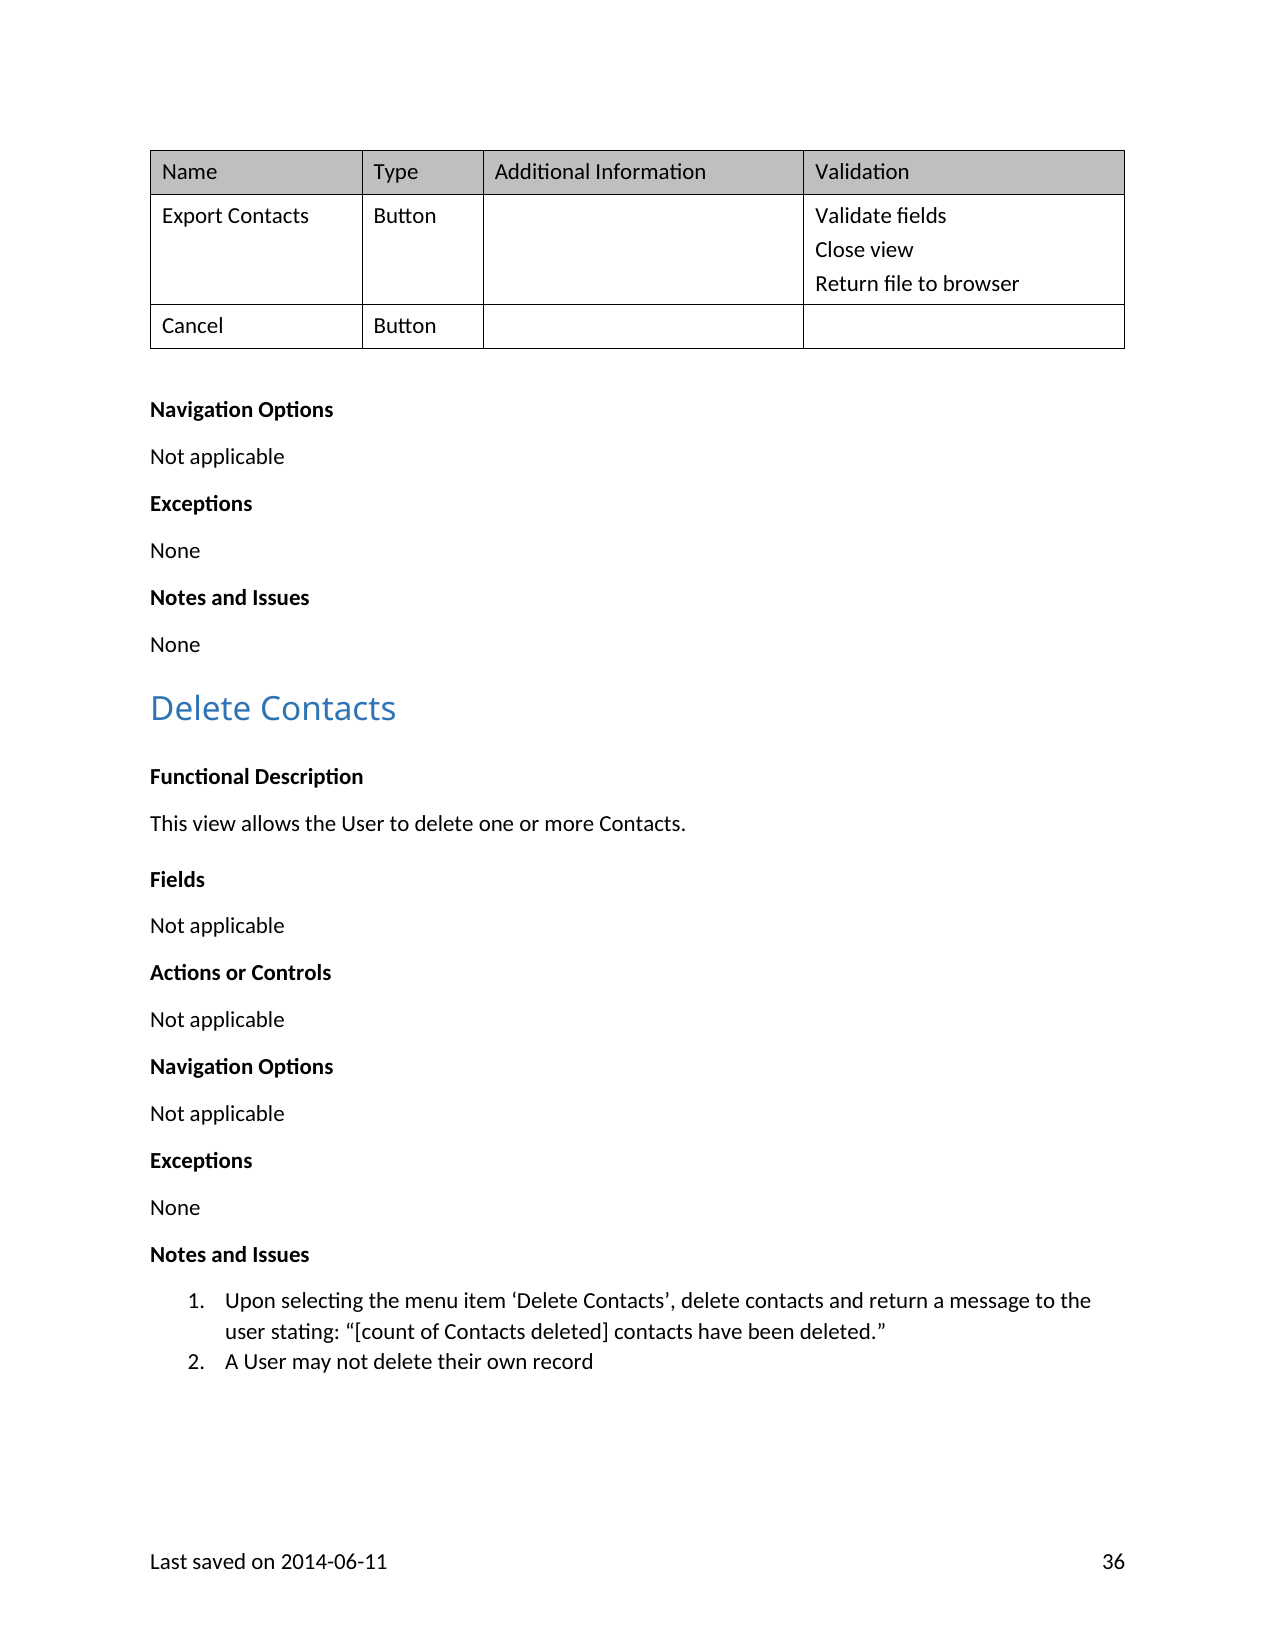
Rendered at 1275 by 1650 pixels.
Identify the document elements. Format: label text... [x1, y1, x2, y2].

subtitle Delete Contacts [150, 685, 1125, 730]
table_header Type [363, 151, 483, 194]
text None [150, 536, 1125, 564]
text Fields [150, 865, 1125, 893]
table_cell Button [363, 305, 483, 347]
table_cell Export Contacts [151, 195, 362, 304]
table_cell Cancel [151, 305, 362, 347]
text Exceptions [150, 1146, 1125, 1174]
text Notes and Issues [150, 1240, 1125, 1268]
table_header Name [151, 151, 362, 194]
table_cell Validate fields Close view Return file to browser [804, 195, 1124, 304]
text None [150, 1193, 1125, 1221]
text Exceptions [150, 489, 1125, 517]
table_cell Button [363, 195, 483, 304]
list Upon selecting the menu item ‘Delete Contacts’, delete contacts and return a message to the user stating: “[count of Contacts deleted] contacts have been deleted.” [187, 1287, 1125, 1345]
text Not applicable [150, 912, 1125, 940]
text This view allows the User to delete one or more Contacts. [150, 809, 1125, 837]
text Functional Description [150, 762, 1125, 790]
text Not applicable [150, 1099, 1125, 1127]
text None [150, 630, 1125, 658]
list A User may not delete their own record [187, 1347, 1125, 1375]
table_cell [484, 195, 803, 304]
table_cell [484, 305, 803, 347]
table_cell [804, 305, 1124, 347]
text Actions or Controls [150, 958, 1125, 987]
table_header Validation [804, 151, 1124, 194]
text Navigation Options [150, 395, 1125, 423]
text Not applicable [150, 1005, 1125, 1033]
text Not applicable [150, 442, 1125, 470]
text Notes and Issues [150, 583, 1125, 611]
table_header Additional Information [484, 151, 803, 194]
text Navigation Options [150, 1052, 1125, 1080]
